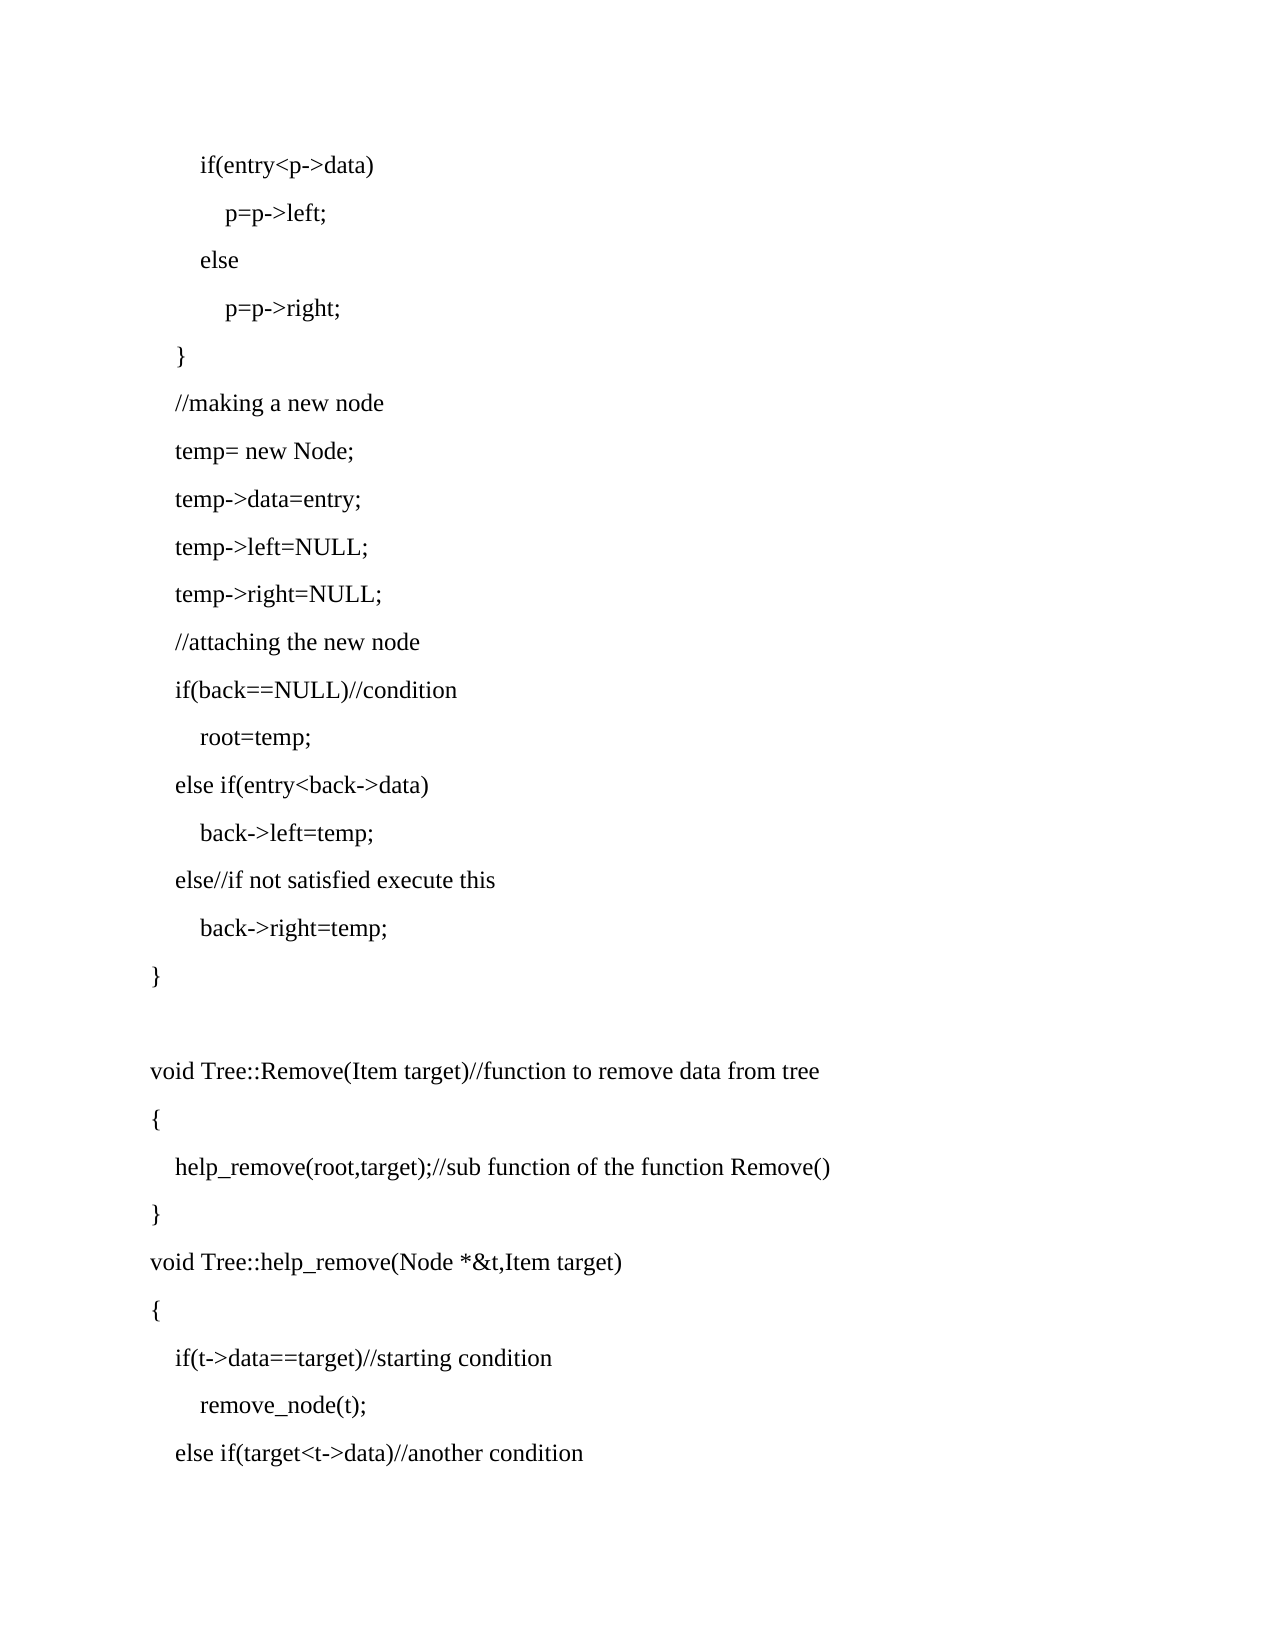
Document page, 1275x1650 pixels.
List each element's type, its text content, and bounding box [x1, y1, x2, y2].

text temp= new Node; [150, 436, 1125, 465]
text } [150, 1199, 1125, 1228]
text //making a new node [150, 388, 1125, 417]
text else if(entry<back->data) [150, 770, 1125, 799]
text } [150, 961, 1125, 990]
text root=temp; [150, 722, 1125, 751]
text void Tree::Remove(Item target)//function to remove data from tree [150, 1056, 1125, 1085]
text p=p->left; [150, 198, 1125, 226]
text else [150, 245, 1125, 274]
text { [150, 1104, 1125, 1133]
text temp->data=entry; [150, 484, 1125, 513]
text if(t->data==target)//starting condition [150, 1343, 1125, 1371]
text remove_node(t); [150, 1390, 1125, 1419]
text else//if not satisfied execute this [150, 866, 1125, 894]
text temp->left=NULL; [150, 532, 1125, 560]
text void Tree::help_remove(Node *&t,Item target) [150, 1247, 1125, 1276]
text p=p->right; [150, 293, 1125, 322]
text back->left=temp; [150, 818, 1125, 847]
text { [150, 1295, 1125, 1324]
text //attaching the new node [150, 627, 1125, 656]
text if(entry<p->data) [150, 150, 1125, 179]
text } [150, 341, 1125, 369]
text back->right=temp; [150, 913, 1125, 942]
text temp->right=NULL; [150, 579, 1125, 608]
text help_remove(root,target);//sub function of the function Remove() [150, 1152, 1125, 1181]
text else if(target<t->data)//another condition [150, 1438, 1125, 1467]
text if(back==NULL)//condition [150, 675, 1125, 703]
